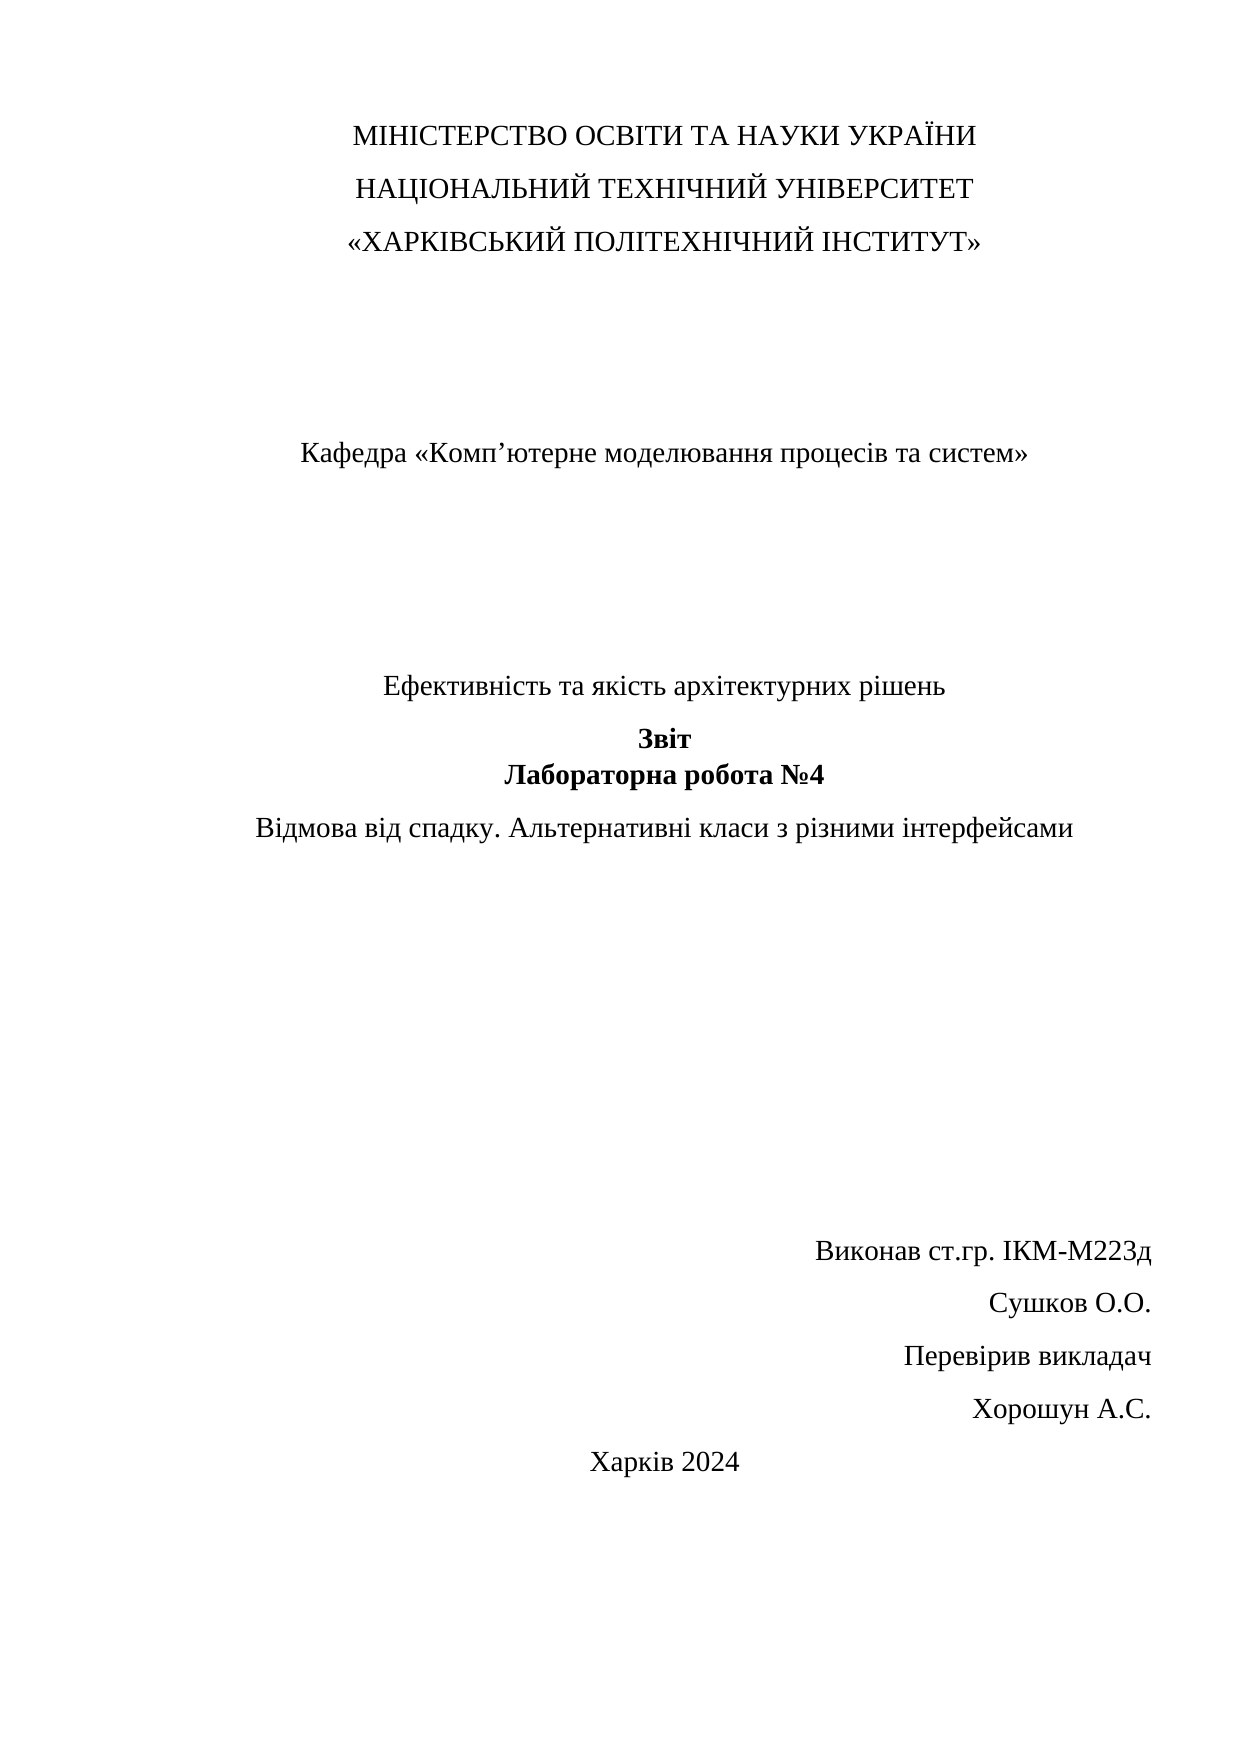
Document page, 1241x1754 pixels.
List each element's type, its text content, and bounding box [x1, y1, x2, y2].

text Перевірив викладач [177, 1338, 1152, 1372]
text МІНІСТЕРСТВО ОСВІТИ ТА НАУКИ УКРАЇНИ [177, 118, 1152, 152]
text Ефективність та якість архітектурних рішень [177, 488, 1152, 702]
text НАЦІОНАЛЬНИЙ ТЕХНІЧНИЙ УНІВЕРСИТЕТ [177, 171, 1152, 204]
text Відмова від спадку. Альтернативні класи з різними інтерфейсами [177, 810, 1152, 844]
text Виконав ст.гр. ІКМ-М223д [177, 1233, 1152, 1266]
text Кафедра «Комп’ютерне моделювання процесів та систем» [177, 435, 1152, 468]
text Харків 2024 [177, 1444, 1152, 1478]
text Сушков О.О. [177, 1286, 1152, 1319]
text Звіт Лабораторна робота №4 [177, 721, 1152, 791]
text «ХАРКІВСЬКИЙ ПОЛІТЕХНІЧНИЙ ІНСТИТУТ» [177, 224, 1152, 257]
text Хорошун А.С. [177, 1391, 1152, 1425]
